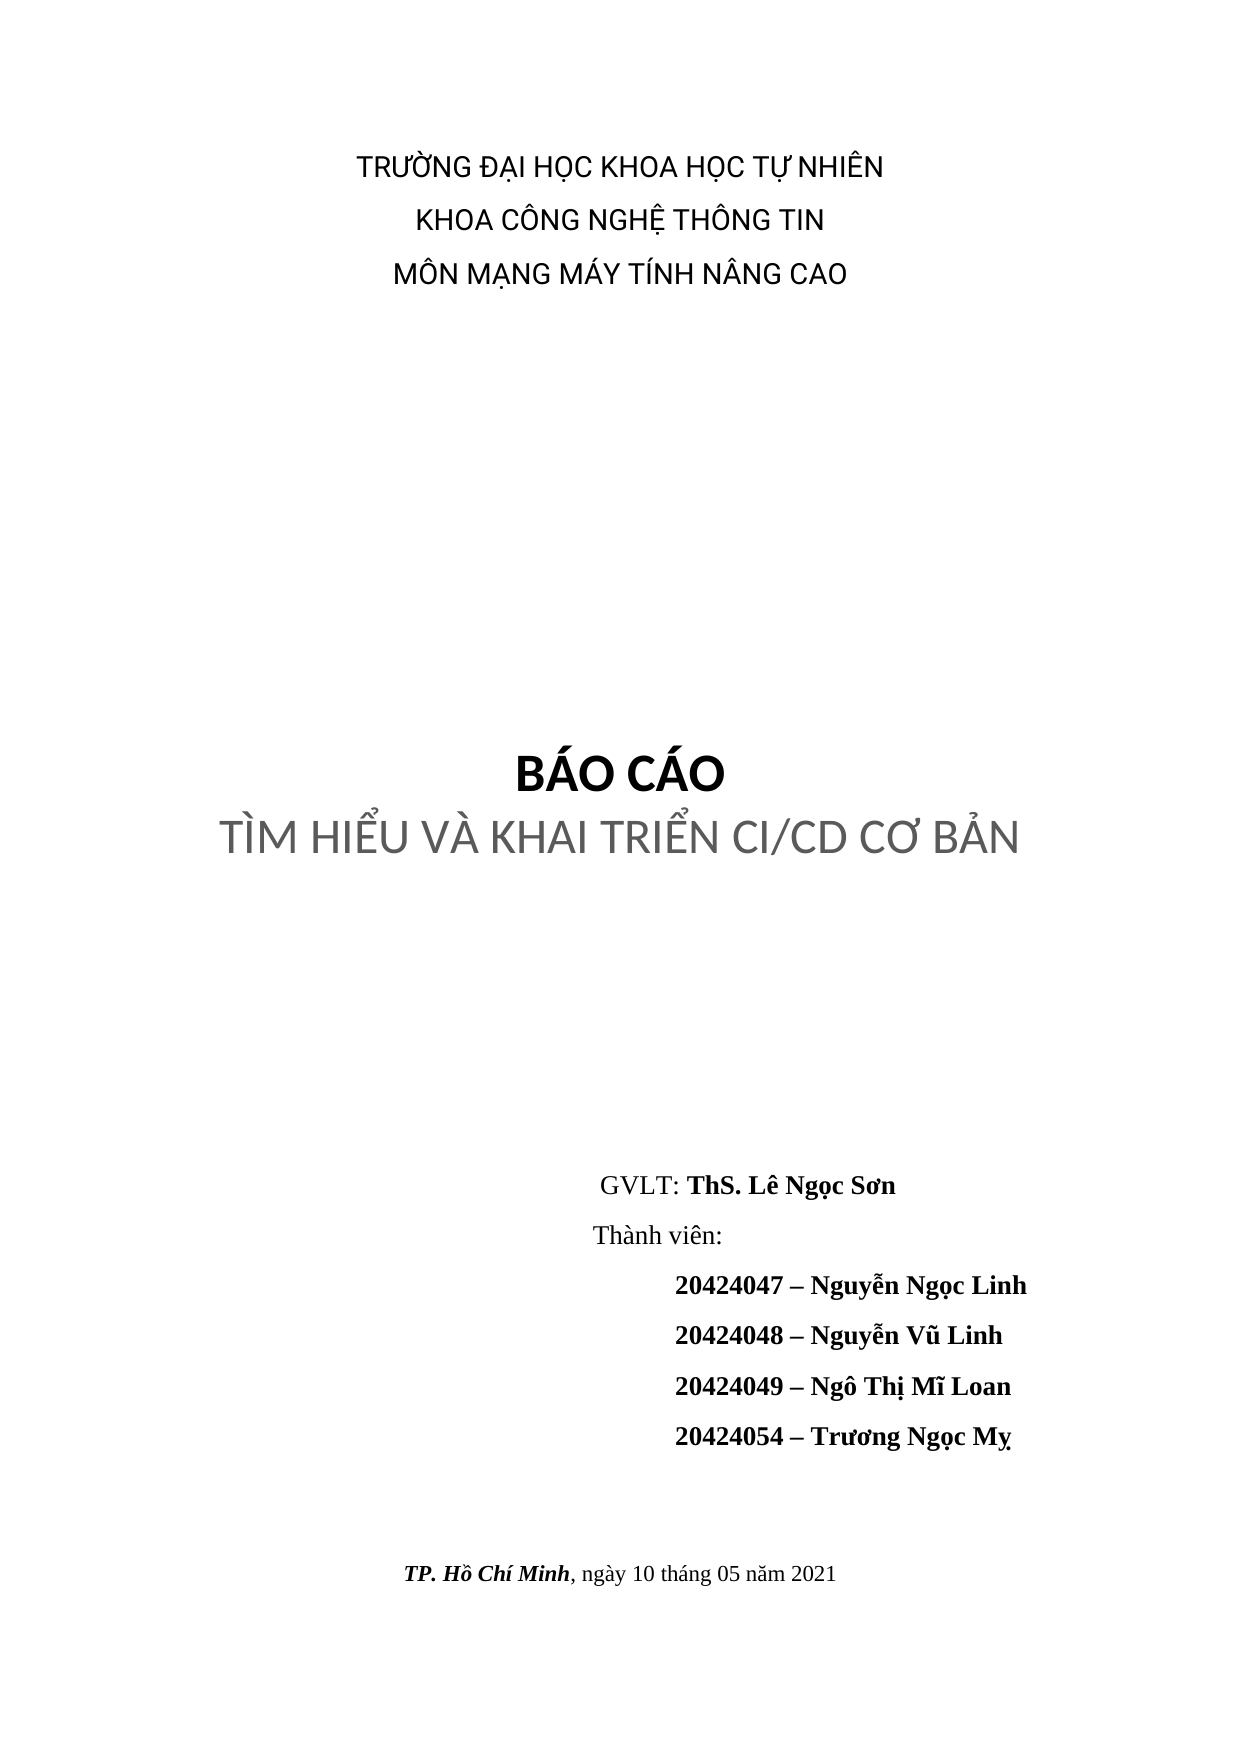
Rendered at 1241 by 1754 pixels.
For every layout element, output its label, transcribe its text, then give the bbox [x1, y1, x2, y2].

text KHOA CÔNG NGHỆ THÔNG TIN [150, 203, 1090, 238]
text MÔN MẠNG MÁY TÍNH NÂNG CAO [150, 257, 1090, 291]
text Thành viên: [225, 1219, 1090, 1250]
text 20424054 – Trương Ngọc Mỵ [675, 1420, 1090, 1451]
text TRƯỜNG ĐẠI HỌC KHOA HỌC TỰ NHIÊN [150, 150, 1090, 184]
text GVLT: ThS. Lê Ngọc Sơn [150, 1169, 1090, 1200]
text 20424047 – Nguyễn Ngọc Linh [675, 1269, 1090, 1300]
title BÁO CÁO [150, 739, 1090, 805]
text 20424049 – Ngô Thị Mĩ Loan [675, 1370, 1090, 1401]
subtitle TÌM HIỂU VÀ KHAI TRIỂN CI/CD CƠ BẢN [150, 805, 1090, 866]
text TP. Hồ Chí Minh, ngày 10 tháng 05 năm 2021 [150, 1560, 1090, 1587]
text 20424048 – Nguyễn Vũ Linh [675, 1319, 1090, 1351]
